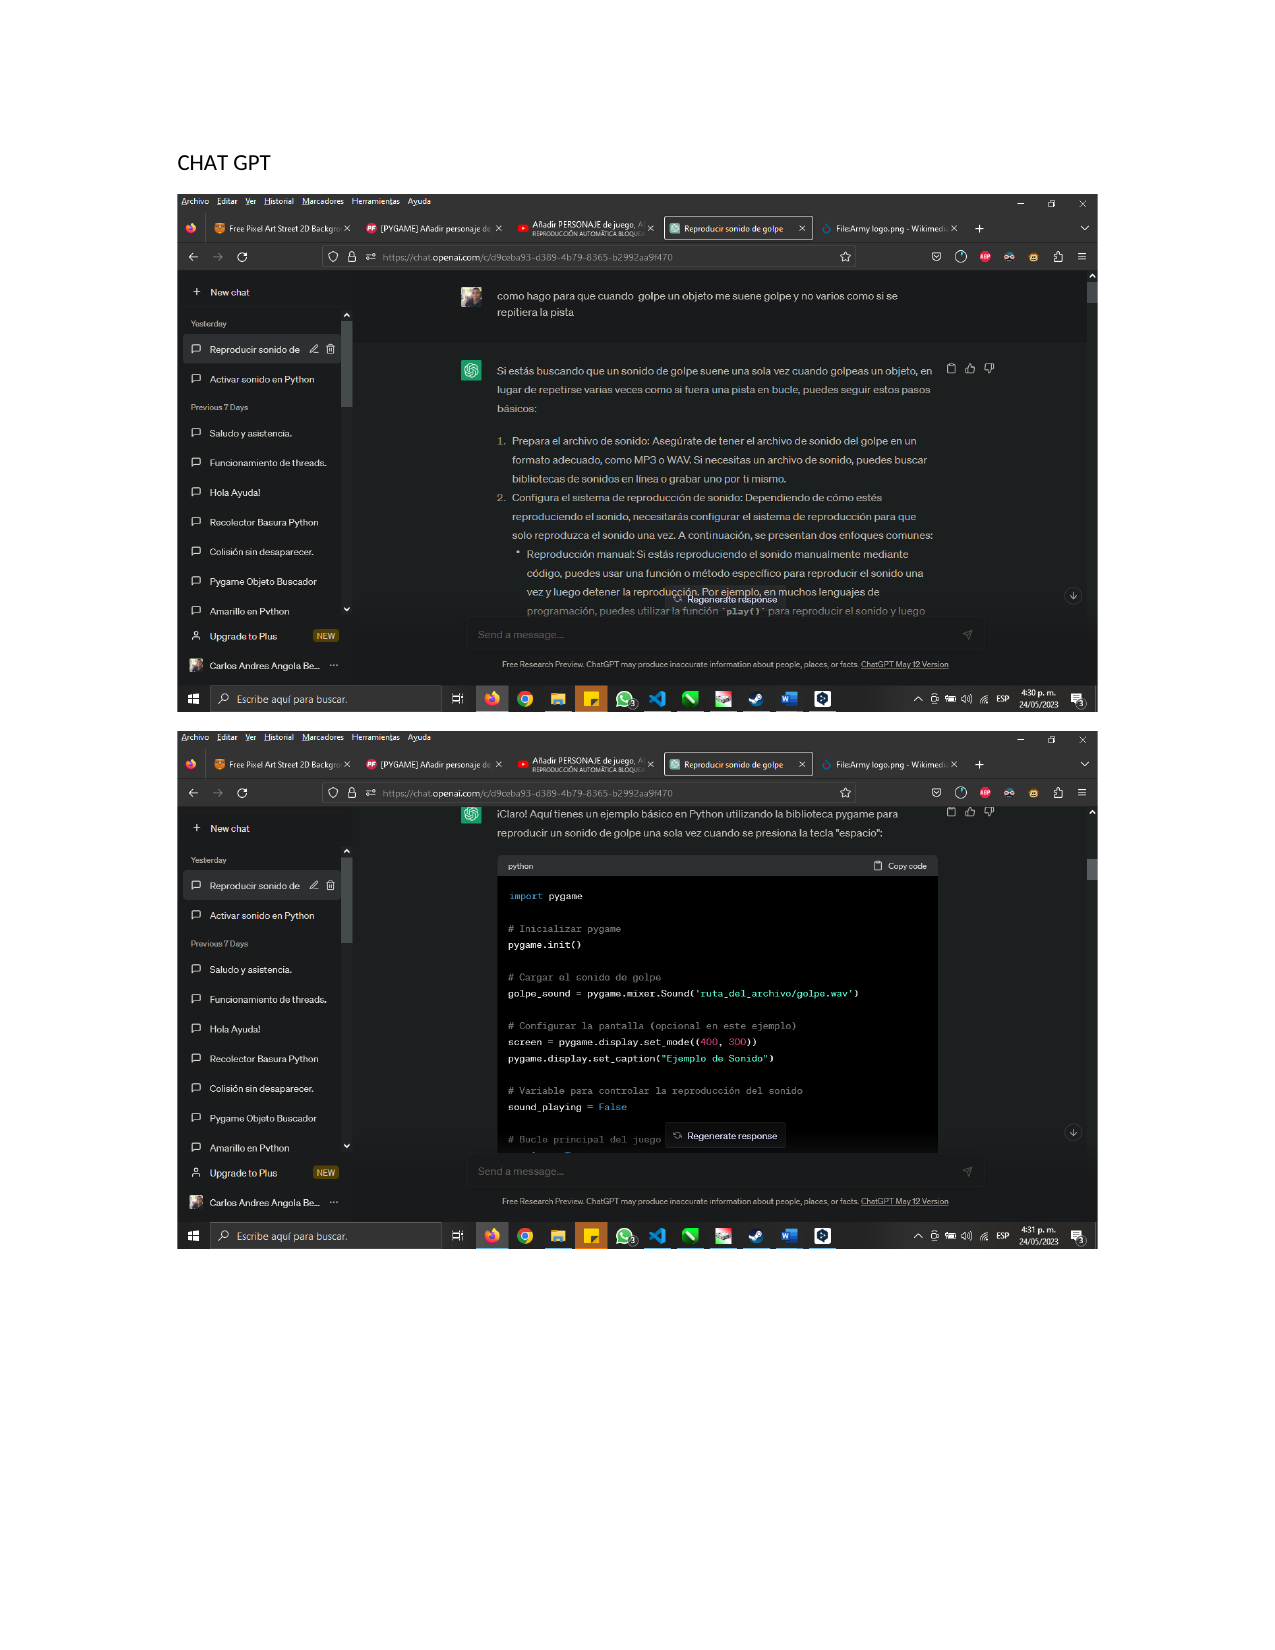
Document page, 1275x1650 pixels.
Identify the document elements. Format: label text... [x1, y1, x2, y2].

picture [177, 731, 1098, 1249]
picture [177, 194, 1098, 712]
text CHAT GPT [177, 148, 1098, 176]
